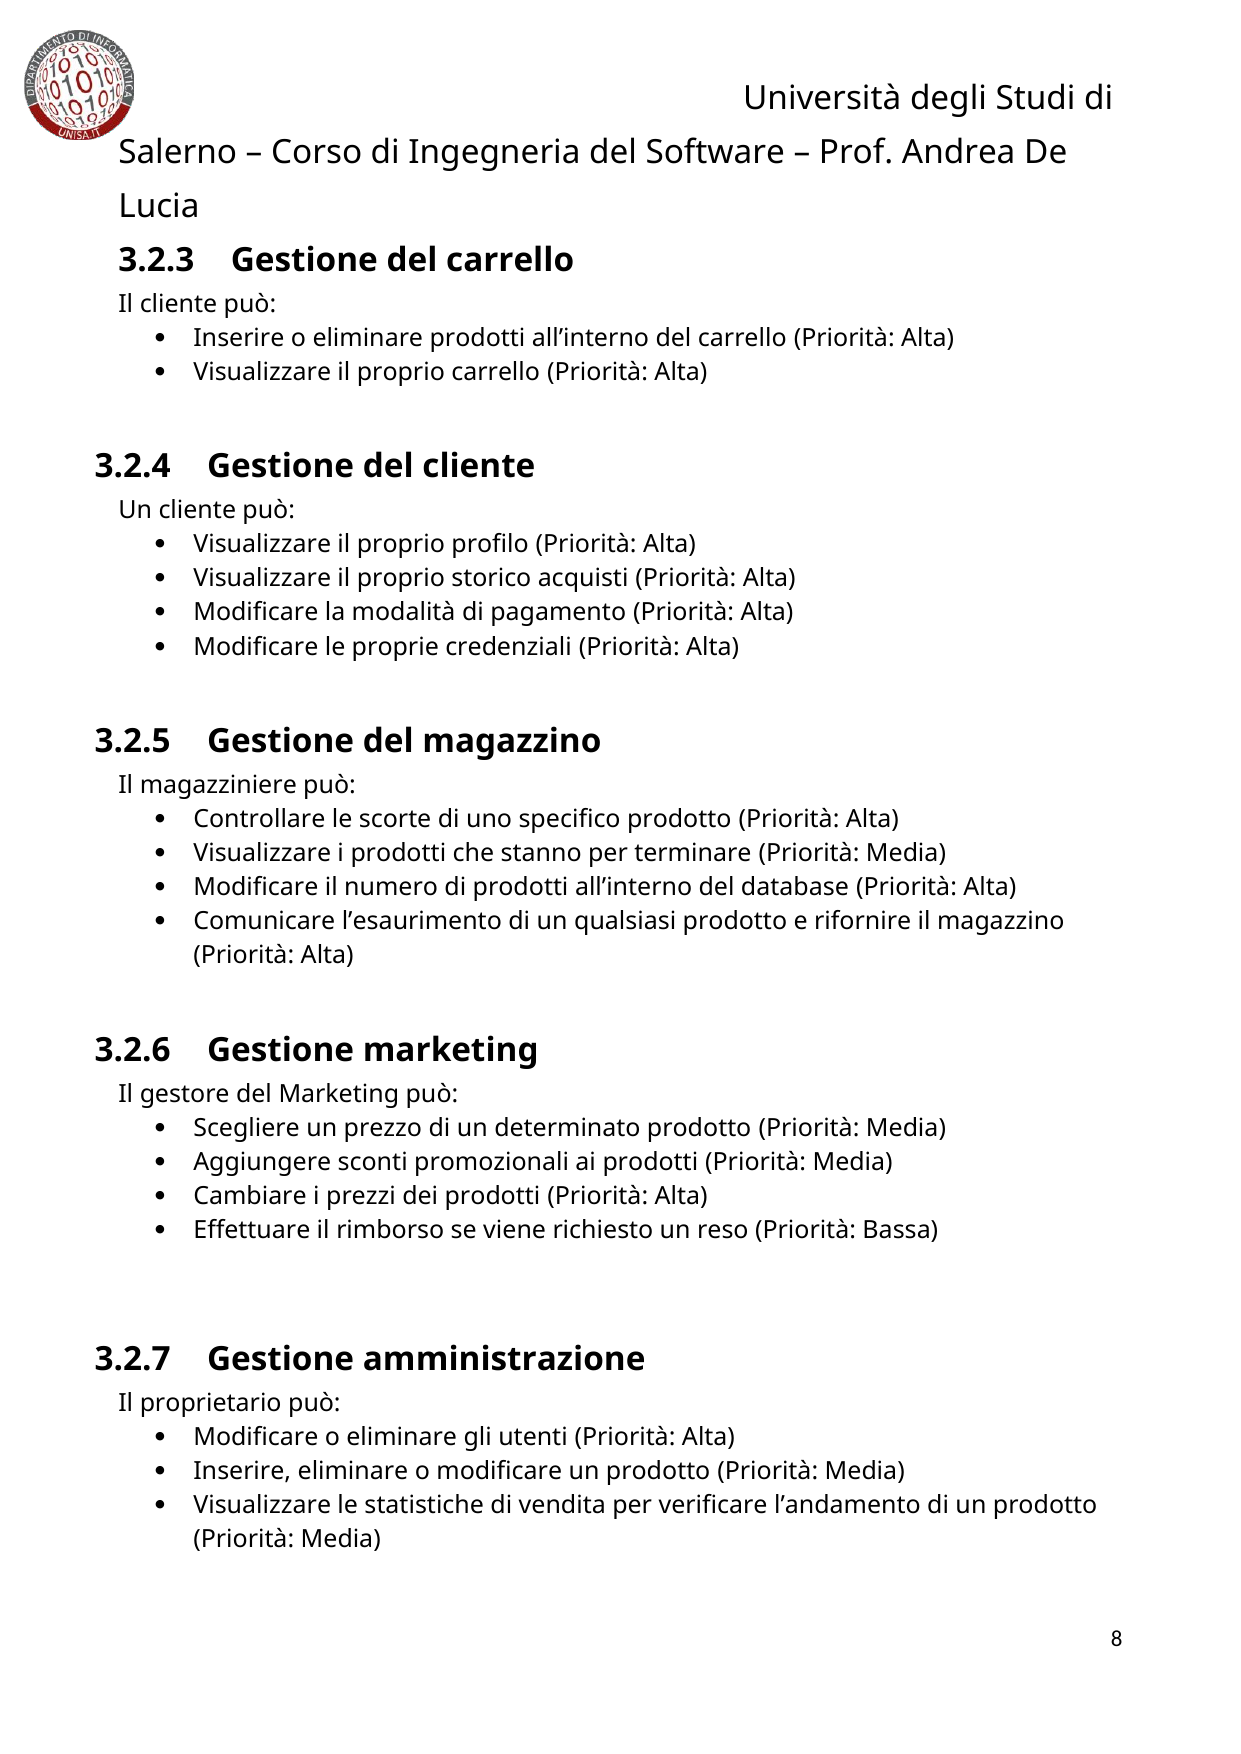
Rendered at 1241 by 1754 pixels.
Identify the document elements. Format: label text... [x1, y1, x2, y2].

list Scegliere un prezzo di un determinato prodotto (Priorità: Media) [156, 1109, 1122, 1144]
text Un cliente può: [118, 492, 1122, 526]
list Modificare le proprie credenziali (Priorità: Alta) [156, 628, 1122, 662]
text Il proprietario può: [118, 1384, 1122, 1418]
list Gestione amministrazione [94, 1335, 1122, 1380]
list Visualizzare il proprio storico acquisti (Priorità: Alta) [156, 560, 1122, 594]
list Gestione del magazzino [94, 717, 1122, 762]
list Gestione marketing [94, 1026, 1122, 1071]
list Visualizzare il proprio profilo (Priorità: Alta) [156, 526, 1122, 560]
list Modificare la modalità di pagamento (Priorità: Alta) [156, 594, 1122, 628]
list Inserire o eliminare prodotti all’interno del carrello (Priorità: Alta) [156, 319, 1122, 353]
list Visualizzare i prodotti che stanno per terminare (Priorità: Media) [156, 835, 1122, 869]
list Effettuare il rimborso se viene richiesto un reso (Priorità: Bassa) [156, 1212, 1122, 1246]
list Gestione del cliente [94, 442, 1122, 488]
text Il magazziniere può: [118, 767, 1122, 801]
list Aggiungere sconti promozionali ai prodotti (Priorità: Media) [156, 1144, 1122, 1178]
list Visualizzare il proprio carrello (Priorità: Alta) [156, 353, 1122, 387]
picture [24, 30, 134, 140]
list Inserire, eliminare o modificare un prodotto (Priorità: Media) [156, 1452, 1122, 1487]
text Il gestore del Marketing può: [118, 1076, 1122, 1109]
text Il cliente può: [118, 285, 1122, 319]
list Cambiare i prezzi dei prodotti (Priorità: Alta) [156, 1178, 1122, 1212]
list Controllare le scorte di uno specifico prodotto (Priorità: Alta) [156, 801, 1122, 835]
list Gestione del carrello [118, 236, 1122, 281]
list Comunicare l’esaurimento di un qualsiasi prodotto e rifornire il magazzino (Priorità: Alta) [156, 903, 1122, 971]
list Modificare o eliminare gli utenti (Priorità: Alta) [156, 1418, 1122, 1452]
list Modificare il numero di prodotti all’interno del database (Priorità: Alta) [156, 869, 1122, 903]
list Visualizzare le statistiche di vendita per verificare l’andamento di un prodotto (Priorità: Media) [156, 1487, 1122, 1555]
